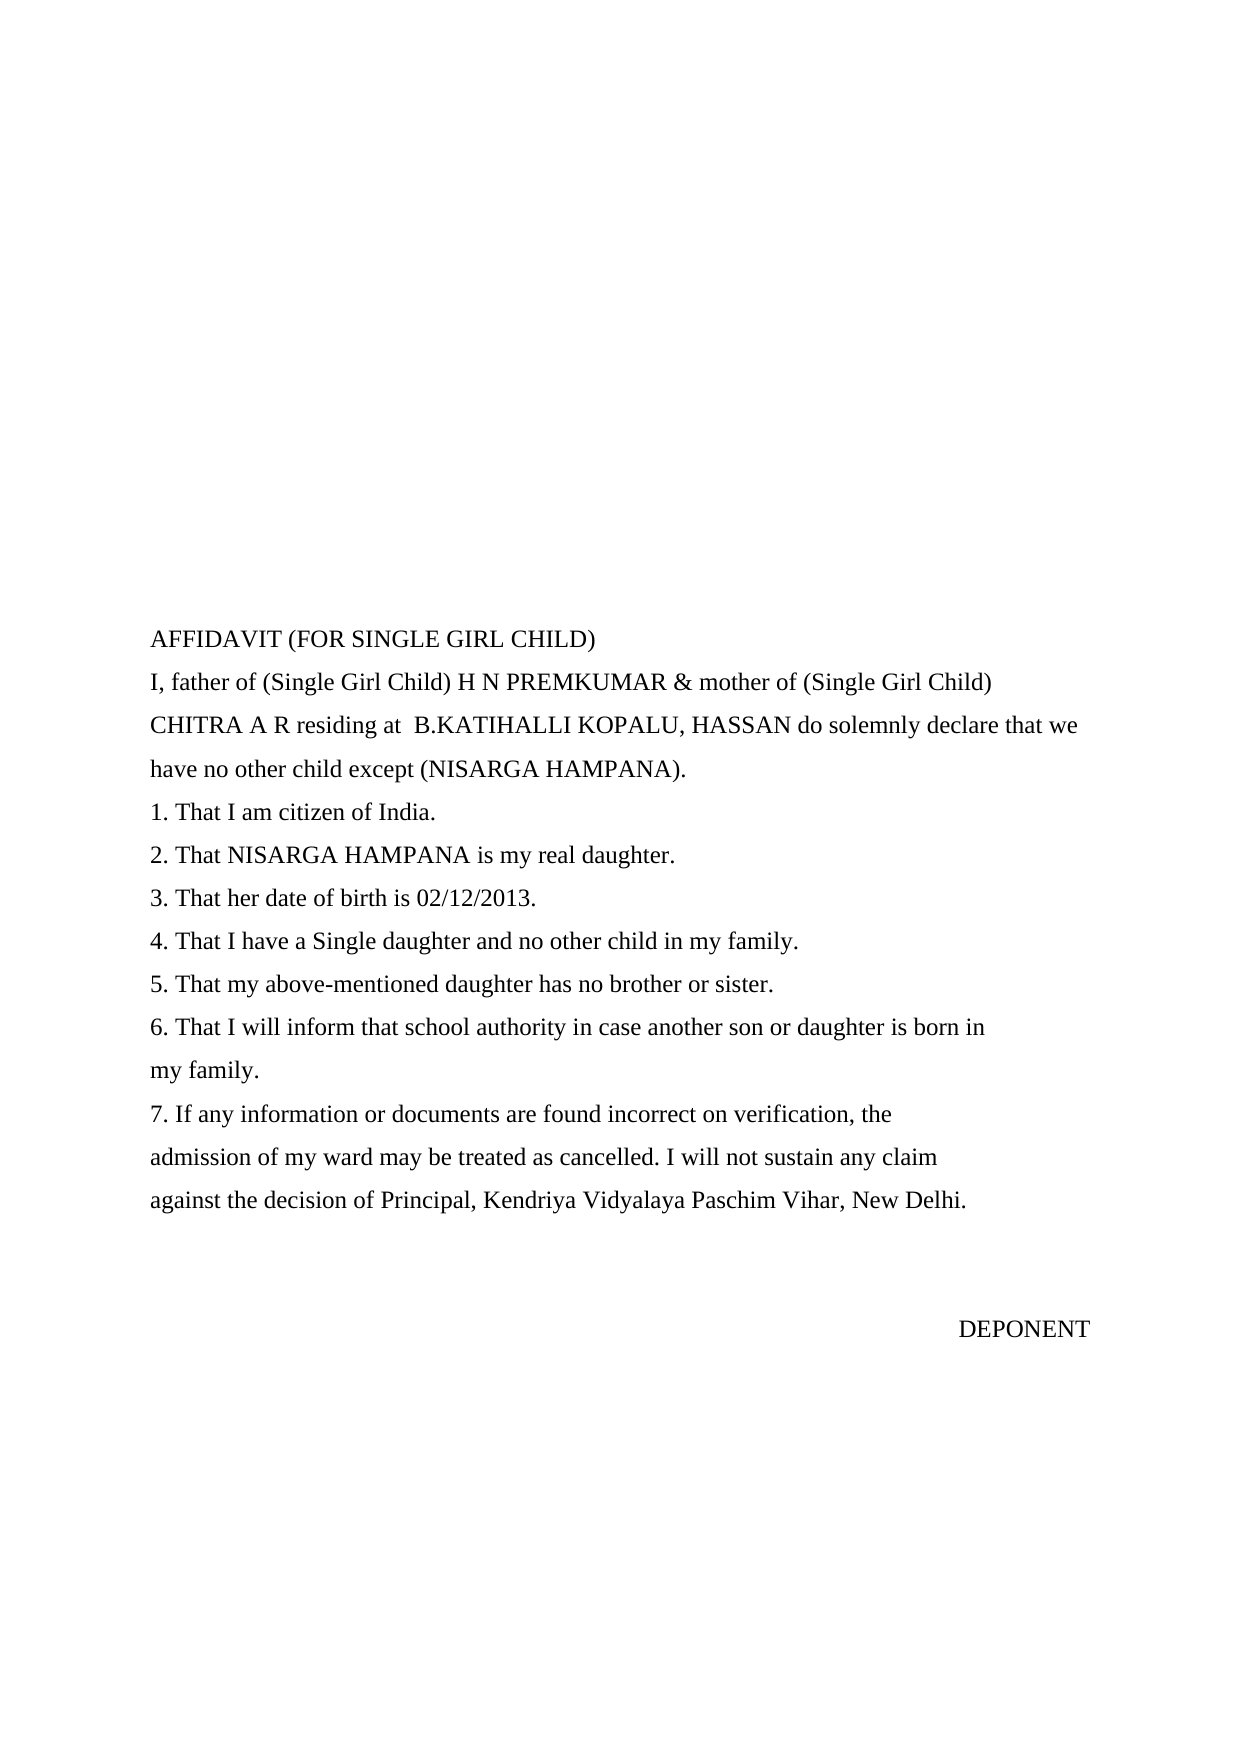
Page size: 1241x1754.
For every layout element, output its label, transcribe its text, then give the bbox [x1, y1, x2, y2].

text 4. That I have a Single daughter and no other child in my family. [150, 926, 1090, 955]
text admission of my ward may be treated as cancelled. I will not sustain any claim [150, 1142, 1090, 1171]
text 2. That NISARGA HAMPANA is my real daughter. [150, 840, 1090, 869]
text 7. If any information or documents are found incorrect on verification, the [150, 1099, 1090, 1127]
text AFFIDAVIT (FOR SINGLE GIRL CHILD) [150, 624, 1090, 653]
text 5. That my above-mentioned daughter has no brother or sister. [150, 969, 1090, 998]
text 1. That I am citizen of India. [150, 797, 1090, 826]
text against the decision of Principal, Kendriya Vidyalaya Paschim Vihar, New Delhi. [150, 1185, 1090, 1214]
text 6. That I will inform that school authority in case another son or daughter is born in [150, 1012, 1090, 1041]
text my family. [150, 1056, 1090, 1084]
text 3. That her date of birth is 02/12/2013. [150, 883, 1090, 912]
text I, father of (Single Girl Child) H N PREMKUMAR & mother of (Single Girl Child) CHITRA A R residing at B.KATIHALLI KOPALU, HASSAN do solemnly declare that we have no other child except (NISARGA HAMPANA). [150, 667, 1090, 782]
text DEPONENT [150, 1314, 1090, 1343]
